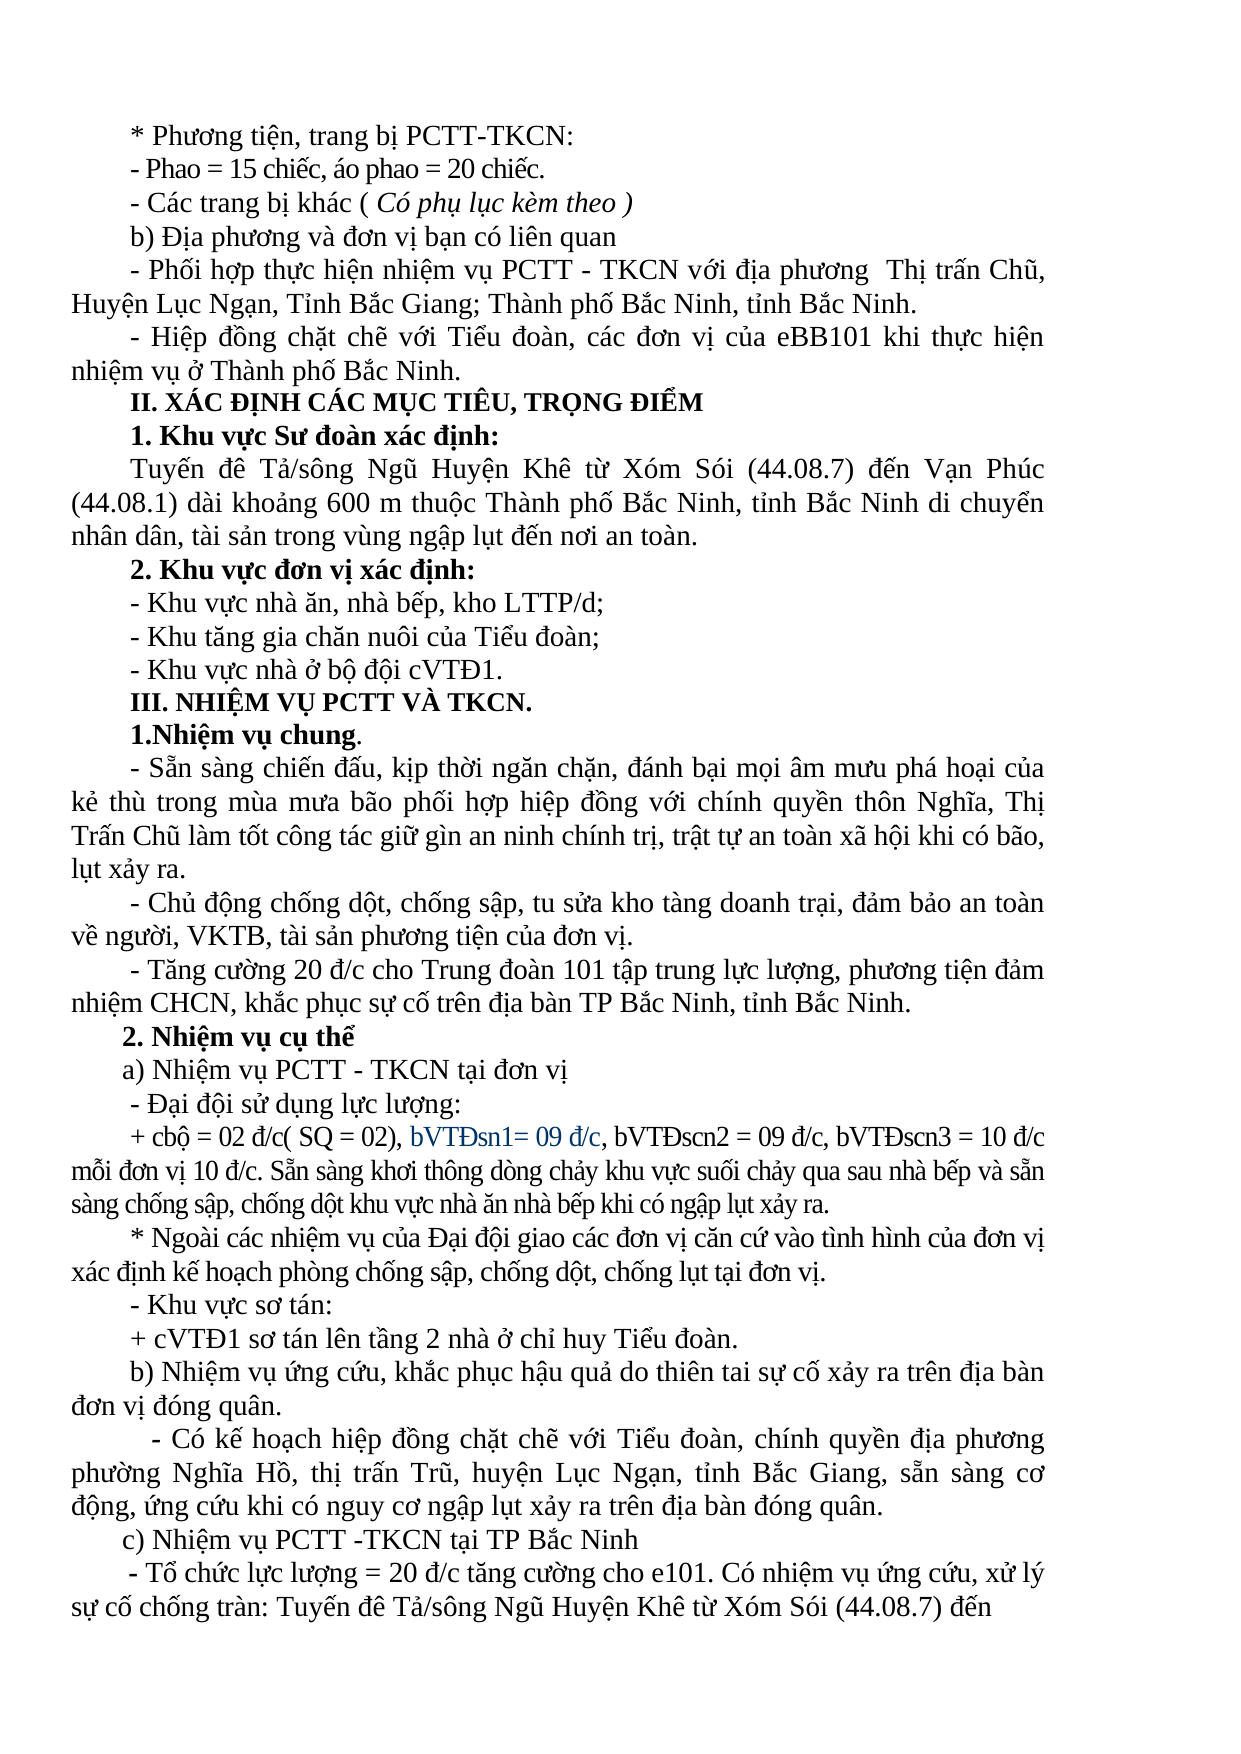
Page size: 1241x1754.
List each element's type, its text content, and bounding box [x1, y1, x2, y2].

text - Khu vực nhà ở bộ đội cVTĐ1. [71, 652, 1045, 686]
text - Phao = 15 chiếc, áo phao = 20 chiếc. [71, 152, 1045, 185]
text - Tổ chức lực lượng = 20 đ/c tăng cường cho e101. Có nhiệm vụ ứng cứu, xử lý sự cố chống tràn: Tuyến đê Tả/sông Ngũ Huyện Khê từ Xóm Sói (44.08.7) đến [71, 1556, 1045, 1623]
text Tuyến đê Tả/sông Ngũ Huyện Khê từ Xóm Sói (44.08.7) đến Vạn Phúc (44.08.1) dài khoảng 600 m thuộc Thành phố Bắc Ninh, tỉnh Bắc Ninh di chuyển nhân dân, tài sản trong vùng ngập lụt đến nơi an toàn. [71, 451, 1045, 552]
text - Phối hợp thực hiện nhiệm vụ PCTT - TKCN với địa phương Thị trấn Chũ, Huyện Lục Ngạn, Tỉnh Bắc Giang; Thành phố Bắc Ninh, tỉnh Bắc Ninh. [71, 252, 1045, 319]
text - Khu vực nhà ăn, nhà bếp, kho LTTP/d; [71, 585, 1045, 619]
text a) Nhiệm vụ PCTT - TKCN tại đơn vị [71, 1052, 1045, 1086]
text - Tăng cường 20 đ/c cho Trung đoàn 101 tập trung lực lượng, phương tiện đảm nhiệm CHCN, khắc phục sự cố trên địa bàn TP Bắc Ninh, tỉnh Bắc Ninh. [71, 952, 1045, 1019]
text - Các trang bị khác ( Có phụ lục kèm theo ) [71, 185, 1045, 219]
text + cbộ = 02 đ/c( SQ = 02), bVTĐsn1= 09 đ/c, bVTĐscn2 = 09 đ/c, bVTĐscn3 = 10 đ/c mỗi đơn vị 10 đ/c. Sẵn sàng khơi thông dòng chảy khu vực suối chảy qua sau nhà bếp và sẵn sàng chống sập, chống dột khu vực nhà ăn nhà bếp khi có ngập lụt xảy ra. [71, 1119, 1045, 1220]
text * Ngoài các nhiệm vụ của Đại đội giao các đơn vị căn cứ vào tình hình của đơn vị xác định kế hoạch phòng chống sập, chống dột, chống lụt tại đơn vị. [71, 1220, 1045, 1287]
text - Đại đội sử dụng lực lượng: [71, 1086, 1045, 1119]
text b) Địa phương và đơn vị bạn có liên quan [71, 219, 1045, 252]
text + cVTĐ1 sơ tán lên tầng 2 nhà ở chỉ huy Tiểu đoàn. [71, 1321, 1045, 1354]
text II. XÁC ĐỊNH CÁC MỤC TIÊU, TRỌNG ĐIỂM [71, 386, 1045, 418]
text - Chủ động chống dột, chống sập, tu sửa kho tàng doanh trại, đảm bảo an toàn về người, VKTB, tài sản phương tiện của đơn vị. [71, 885, 1045, 952]
text * Phương tiện, trang bị PCTT-TKCN: [71, 118, 1045, 152]
text b) Nhiệm vụ ứng cứu, khắc phục hậu quả do thiên tai sự cố xảy ra trên địa bàn đơn vị đóng quân. [71, 1354, 1045, 1421]
text 2. Nhiệm vụ cụ thể [71, 1019, 1045, 1052]
text 2. Khu vực đơn vị xác định: [71, 552, 1045, 585]
text - Sẵn sàng chiến đấu, kịp thời ngăn chặn, đánh bại mọi âm mưu phá hoại của kẻ thù trong mùa mưa bão phối hợp hiệp đồng với chính quyền thôn Nghĩa, Thị Trấn Chũ làm tốt công tác giữ gìn an ninh chính trị, trật tự an toàn xã hội khi có bão, lụt xảy ra. [71, 751, 1045, 885]
text - Khu vực sơ tán: [71, 1287, 1045, 1321]
text - Hiệp đồng chặt chẽ với Tiểu đoàn, các đơn vị của eBB101 khi thực hiện nhiệm vụ ở Thành phố Bắc Ninh. [71, 319, 1045, 386]
text - Khu tăng gia chăn nuôi của Tiểu đoàn; [71, 619, 1045, 652]
text III. NHIỆM VỤ PCTT VÀ TKCN. [71, 686, 1045, 717]
text 1.Nhiệm vụ chung. [71, 717, 1045, 751]
text 1. Khu vực Sư đoàn xác định: [71, 418, 1045, 451]
text - Có kế hoạch hiệp đồng chặt chẽ với Tiểu đoàn, chính quyền địa phương phường Nghĩa Hồ, thị trấn Trũ, huyện Lục Ngạn, tỉnh Bắc Giang, sẵn sàng cơ động, ứng cứu khi có nguy cơ ngập lụt xảy ra trên địa bàn đóng quân. [71, 1421, 1045, 1522]
text c) Nhiệm vụ PCTT -TKCN tại TP Bắc Ninh [71, 1522, 1045, 1556]
